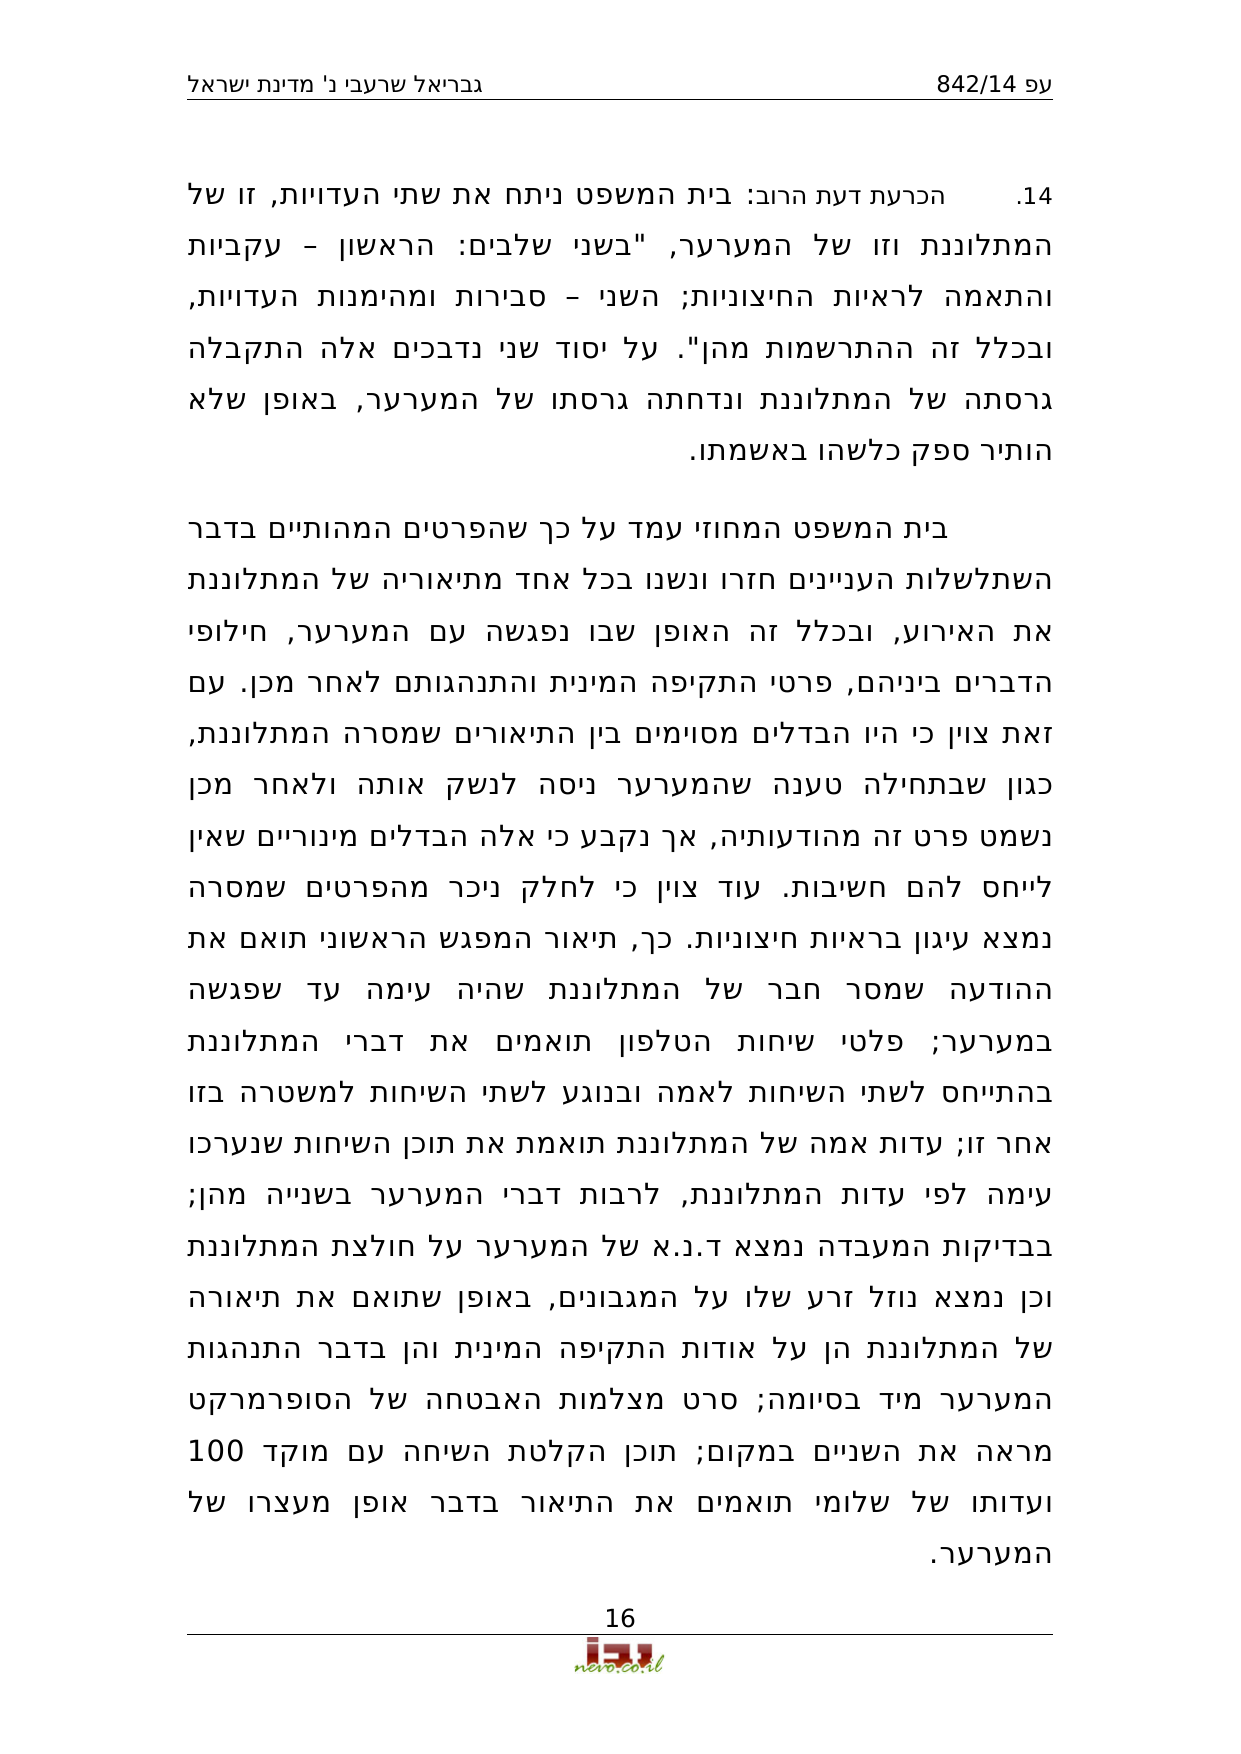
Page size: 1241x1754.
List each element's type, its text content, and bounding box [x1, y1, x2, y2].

text בית המשפט המחוזי עמד על כך שהפרטים המהותיים בדבר השתלשלות העניינים חזרו ונשנו בכל אחד מתיאוריה של המתלוננת את האירוע, ובכלל זה האופן שבו נפגשה עם המערער, חילופי הדברים ביניהם, פרטי התקיפה המינית והתנהגותם לאחר מכן. עם זאת צוין כי היו הבדלים מסוימים בין התיאורים שמסרה המתלוננת, כגון שבתחילה טענה שהמערער ניסה לנשק אותה ולאחר מכן נשמט פרט זה מהודעותיה, אך נקבע כי אלה הבדלים מינוריים שאין לייחס להם חשיבות. עוד צוין כי לחלק ניכר מהפרטים שמסרה נמצא עיגון בראיות חיצוניות. כך, תיאור המפגש הראשוני תואם את ההודעה שמסר חבר של המתלוננת שהיה עימה עד שפגשה במערער; פלטי שיחות הטלפון תואמים את דברי המתלוננת בהתייחס לשתי השיחות לאמה ובנוגע לשתי השיחות למשטרה בזו אחר זו; עדות אמה של המתלוננת תואמת את תוכן השיחות שנערכו עימה לפי עדות המתלוננת, לרבות דברי המערער בשנייה מהן; בבדיקות המעבדה נמצא ד.נ.א של המערער על חולצת המתלוננת וכן נמצא נוזל זרע שלו על המגבונים, באופן שתואם את תיאורה של המתלוננת הן על אודות התקיפה המינית והן בדבר התנהגות המערער מיד בסיומה; סרט מצלמות האבטחה של הסופרמרקט מראה את השניים במקום; תוכן הקלטת השיחה עם מוקד 100 ועדותו של שלומי תואמים את התיאור בדבר אופן מעצרו של המערער. [187, 511, 1053, 1570]
picture [574, 1637, 666, 1674]
text 14. הכרעת דעת הרוב: בית המשפט ניתח את שתי העדויות, זו של המתלוננת וזו של המערער, "בשני שלבים: הראשון – עקביות והתאמה לראיות החיצוניות; השני – סבירות ומהימנות העדויות, ובכלל זה ההתרשמות מהן". על יסוד שני נדבכים אלה התקבלה גרסתה של המתלוננת ונדחתה גרסתו של המערער, באופן שלא הותיר ספק כלשהו באשמתו. [187, 177, 1053, 468]
